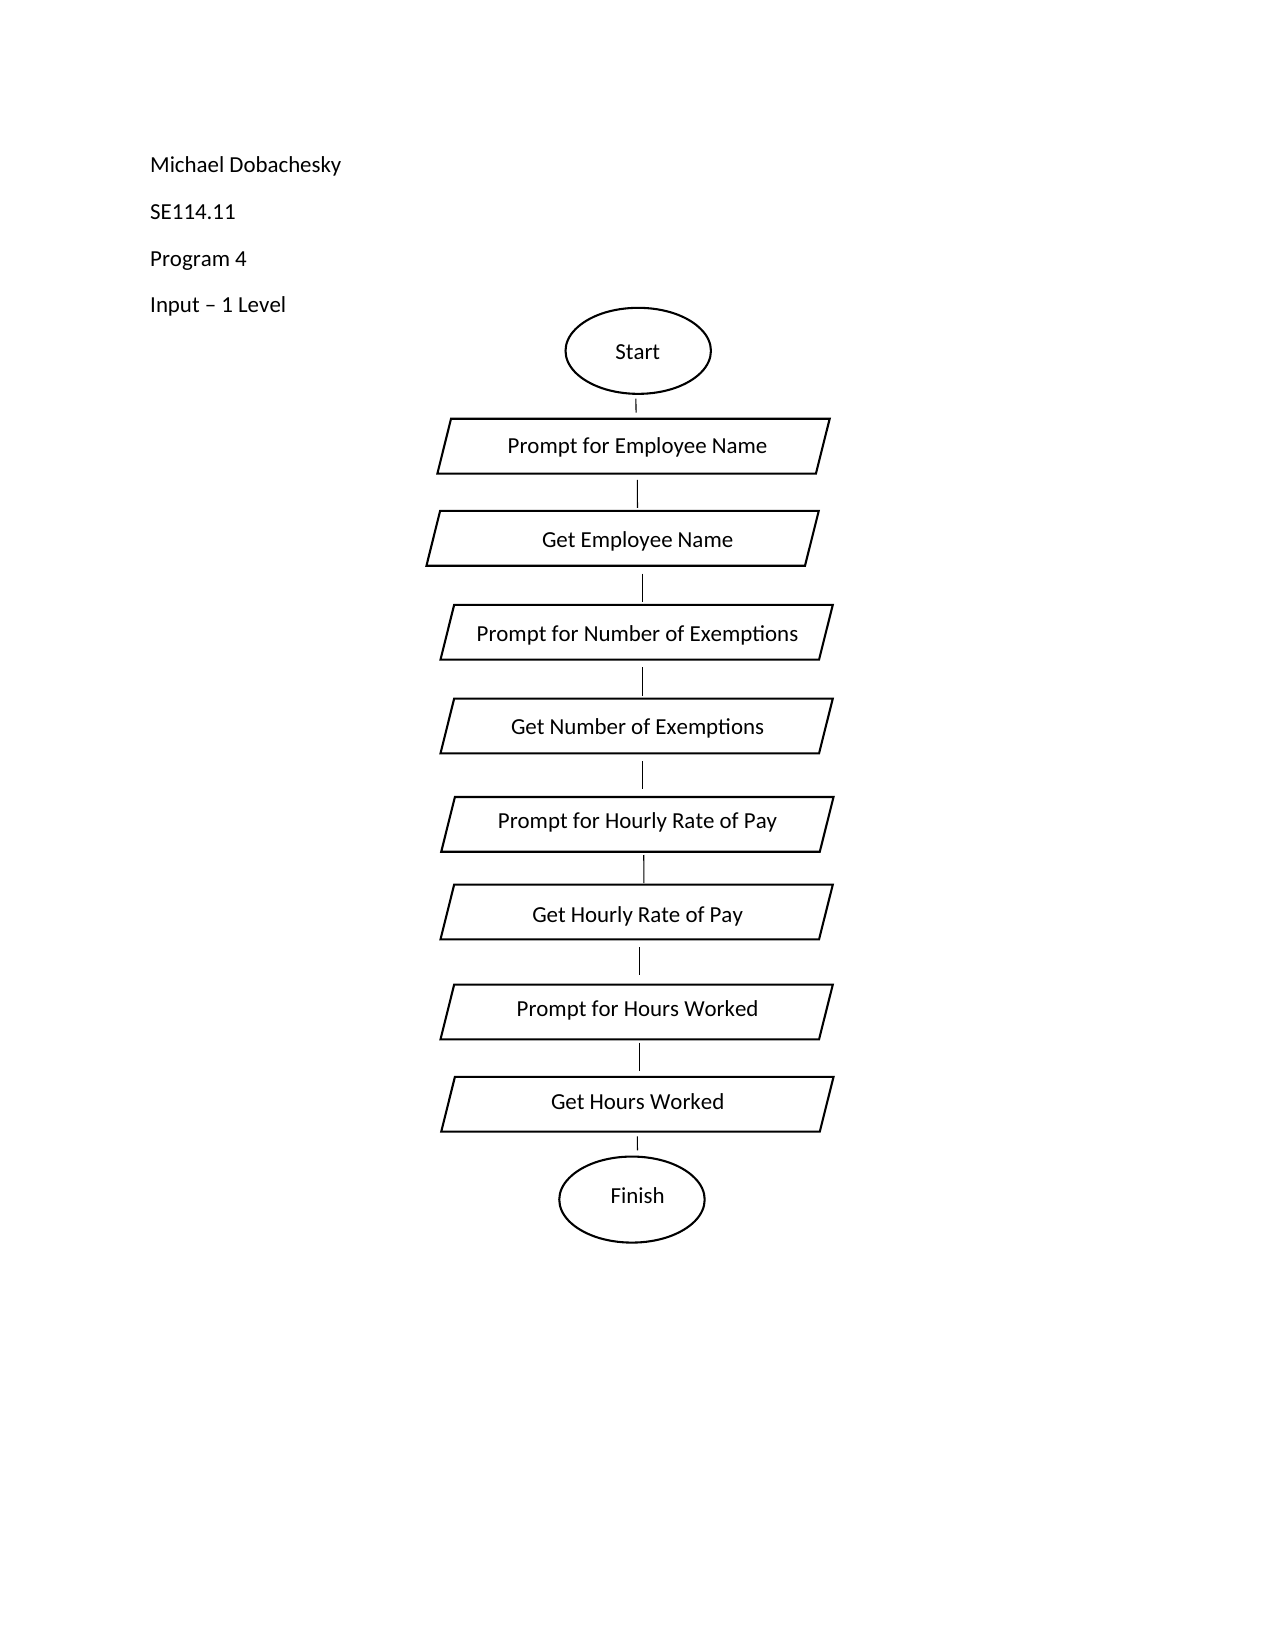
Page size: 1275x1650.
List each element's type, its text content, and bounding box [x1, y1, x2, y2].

text Program 4 [150, 244, 1125, 272]
text Input – 1 Level [150, 291, 1125, 319]
text SE114.11 [150, 197, 1125, 225]
text Get Number of Exemptions [150, 712, 1125, 741]
text Get Hours Worked [150, 1087, 1125, 1116]
text Start [150, 337, 1125, 366]
text Prompt for Hours Worked [150, 994, 1125, 1022]
text Prompt for Number of Exemptions [150, 619, 1125, 647]
text Prompt for Employee Name [150, 431, 1125, 459]
text Prompt for Hourly Rate of Pay [150, 806, 1125, 834]
text Get Hourly Rate of Pay [150, 900, 1125, 928]
text Michael Dobachesky [150, 150, 1125, 178]
text Get Employee Name [150, 525, 1125, 553]
text Finish [150, 1181, 1125, 1209]
